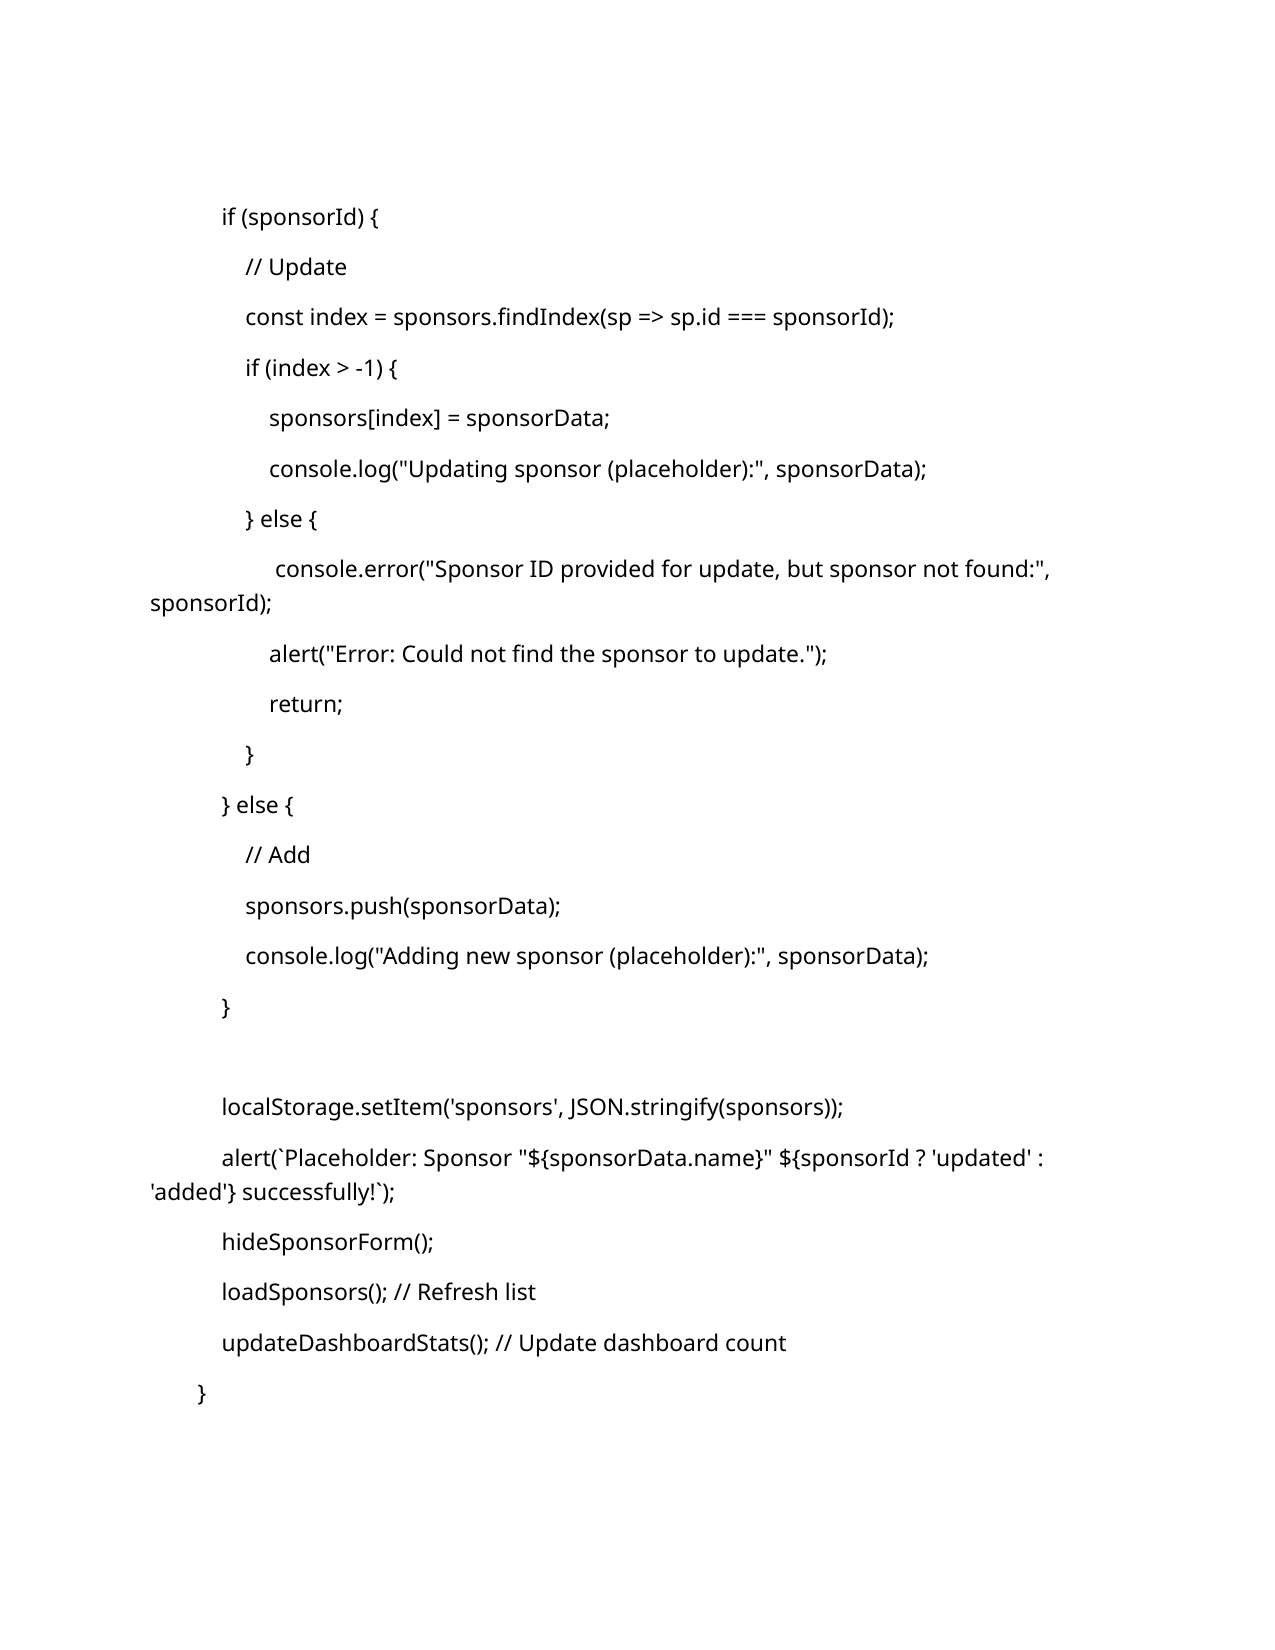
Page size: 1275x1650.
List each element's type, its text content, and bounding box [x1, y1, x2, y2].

text sponsors.push(sponsorData); [150, 889, 1125, 921]
text } else { [150, 789, 1125, 820]
text sponsors[index] = sponsorData; [150, 402, 1125, 433]
text console.log("Adding new sponsor (placeholder):", sponsorData); [150, 940, 1125, 971]
text // Update [150, 251, 1125, 282]
text } [150, 990, 1125, 1022]
text console.error("Sponsor ID provided for update, but sponsor not found:", sponsorId); [150, 553, 1125, 618]
text } [150, 738, 1125, 769]
text alert(`Placeholder: Sponsor "${sponsorData.name}" ${sponsorId ? 'updated' : 'added'} successfully!`); [150, 1142, 1125, 1207]
text alert("Error: Could not find the sponsor to update."); [150, 637, 1125, 669]
text updateDashboardStats(); // Update dashboard count [150, 1327, 1125, 1358]
text localStorage.setItem('sponsors', JSON.stringify(sponsors)); [150, 1091, 1125, 1122]
text const index = sponsors.findIndex(sp => sp.id === sponsorId); [150, 301, 1125, 332]
text loadSponsors(); // Refresh list [150, 1276, 1125, 1307]
text console.log("Updating sponsor (placeholder):", sponsorData); [150, 452, 1125, 484]
text // Add [150, 839, 1125, 870]
text if (sponsorId) { [150, 200, 1125, 232]
text } [150, 1377, 1125, 1408]
text hideSponsorForm(); [150, 1226, 1125, 1257]
text } else { [150, 503, 1125, 534]
text return; [150, 688, 1125, 719]
text if (index > -1) { [150, 352, 1125, 383]
